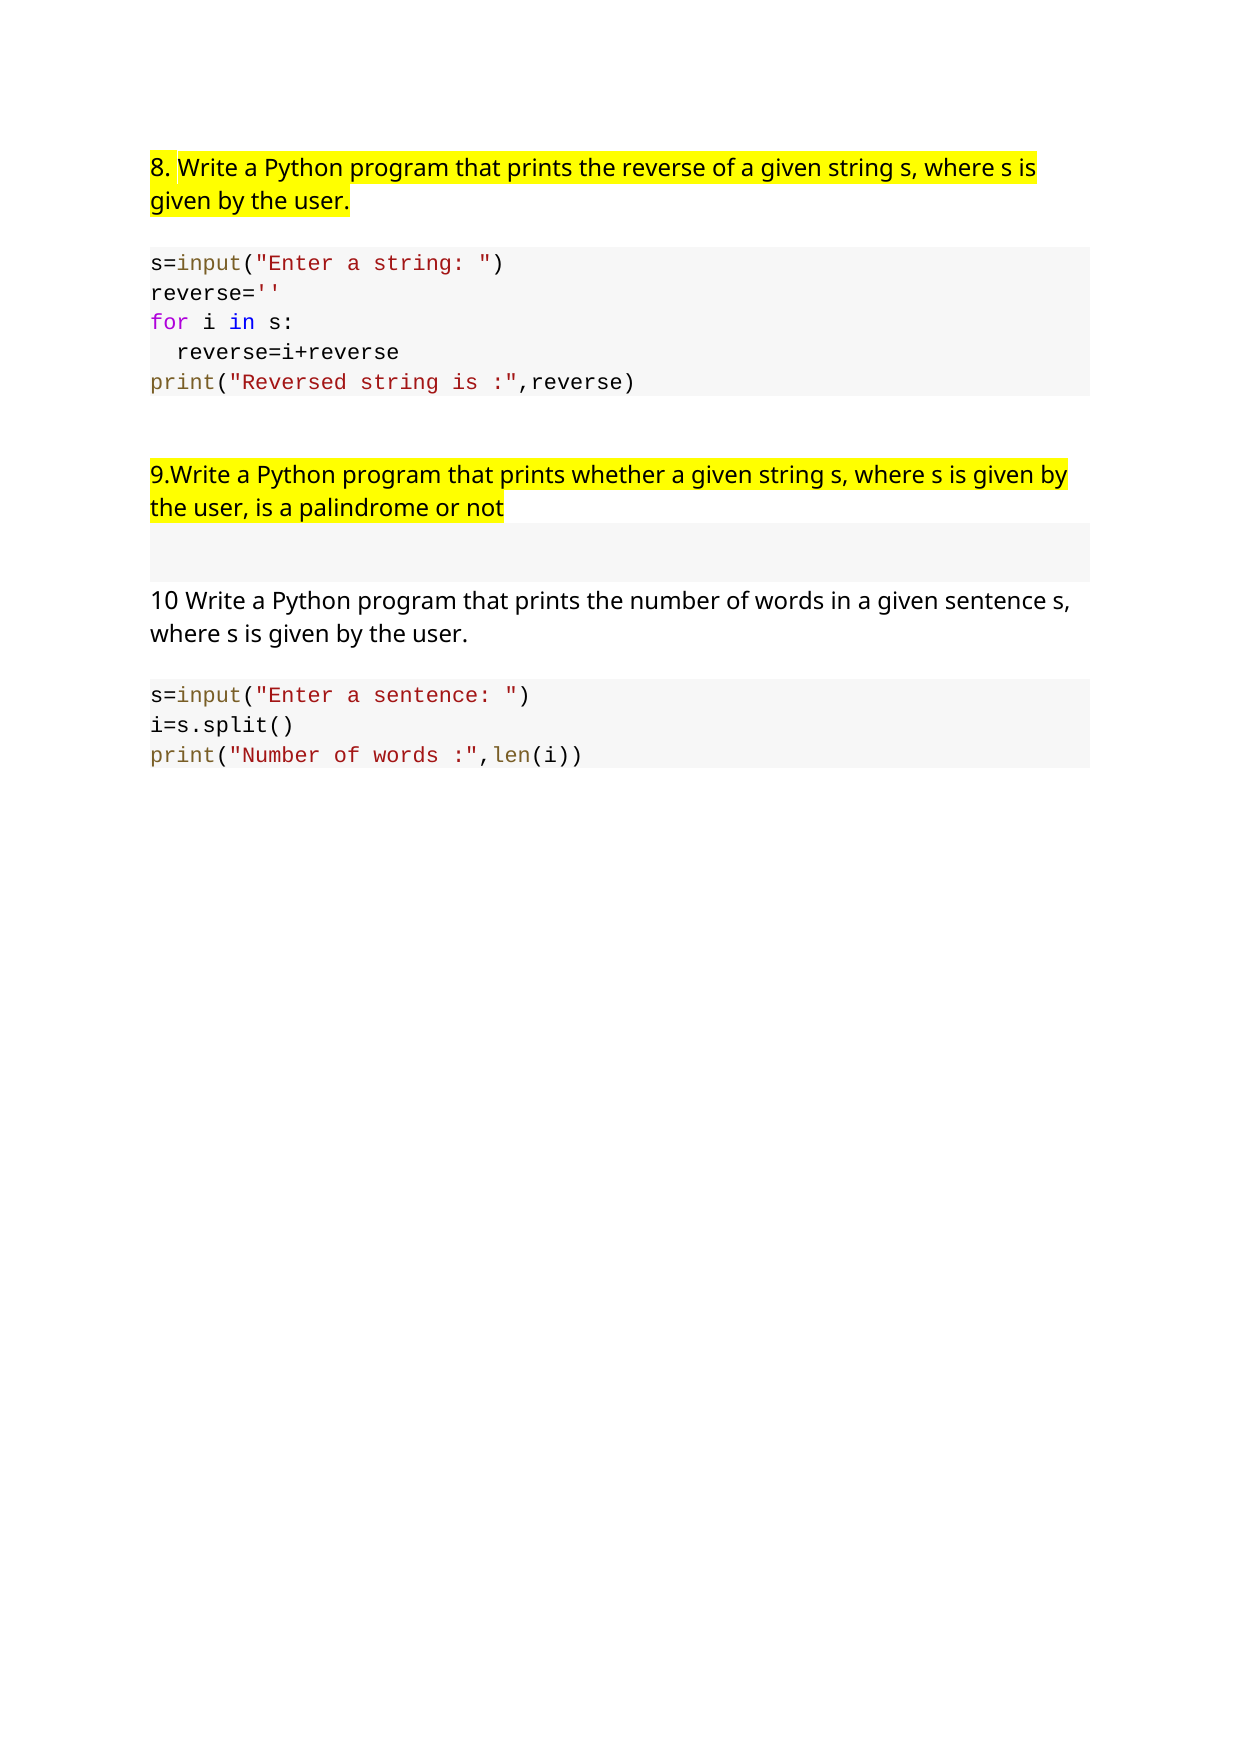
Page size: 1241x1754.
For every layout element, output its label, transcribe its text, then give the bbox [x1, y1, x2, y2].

text for i in s: [150, 307, 1090, 336]
text 10 Write a Python program that prints the number of words in a given sentence s, where s is given by the user. [150, 582, 1090, 649]
text i=s.split() [150, 709, 1090, 739]
text s=input("Enter a sentence: ") [150, 679, 1090, 709]
text reverse=i+reverse [150, 336, 1090, 366]
text reverse='' [150, 277, 1090, 307]
text 8. Write a Python program that prints the reverse of a given string s, where s is given by the user. [177, 150, 1090, 217]
text 9.Write a Python program that prints whether a given string s, where s is given by the user, is a palindrome or not [504, 458, 1090, 523]
text print("Number of words :",len(i)) [150, 739, 1090, 768]
text s=input("Enter a string: ") [150, 247, 1090, 277]
text print("Reversed string is :",reverse) [150, 366, 1090, 396]
